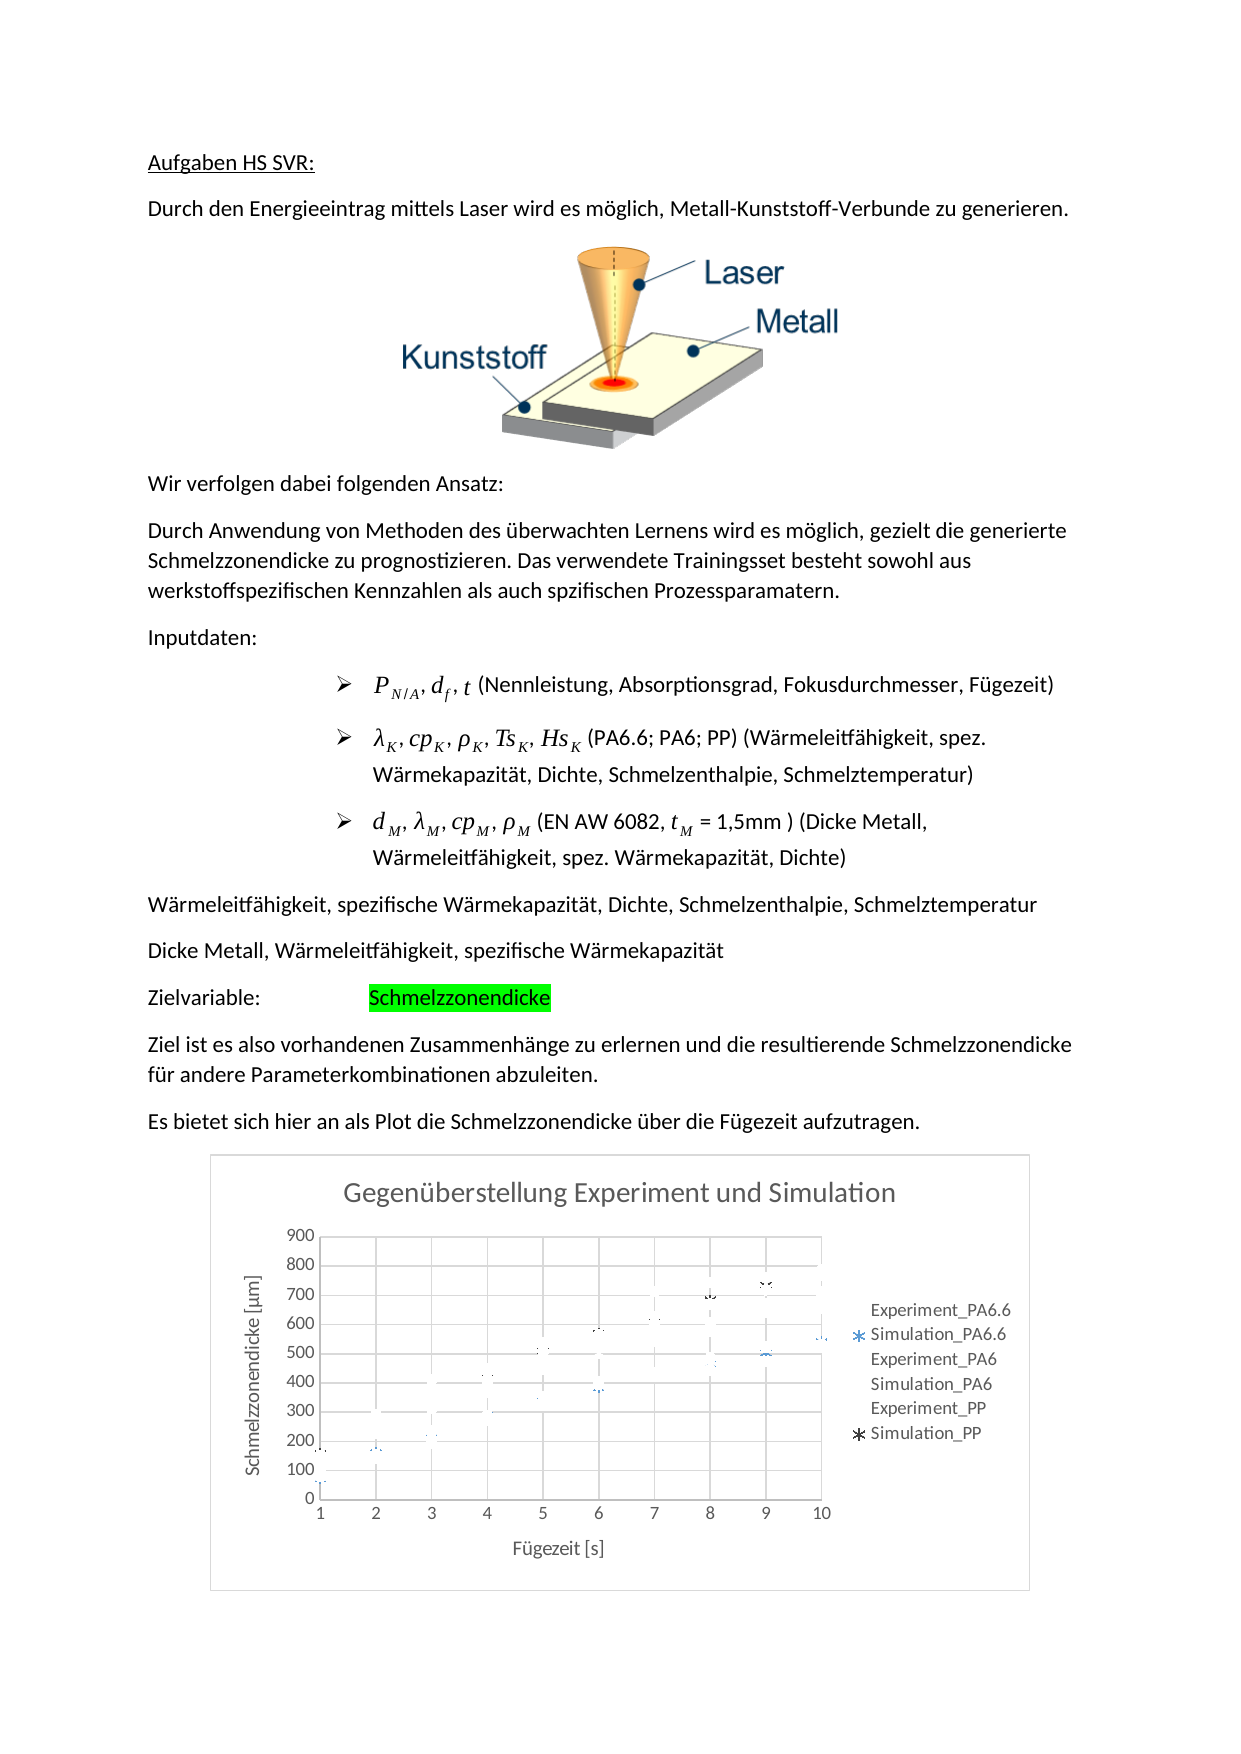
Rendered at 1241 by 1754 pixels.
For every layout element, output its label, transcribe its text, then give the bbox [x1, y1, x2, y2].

list , , (Nennleistung, Absorptionsgrad, Fokusdurchmesser, Fügezeit) [335, 670, 1093, 704]
text Durch Anwendung von Methoden des überwachten Lernens wird es möglich, gezielt die generierte Schmelzzonendicke zu prognostizieren. Das verwendete Trainingsset besteht sowohl aus werkstoffspezifischen Kennzahlen als auch spzifischen Prozessparamatern. [148, 516, 1093, 604]
list , , , (EN AW 6082, = 1,5mm ) (Dicke Metall, Wärmeleitfähigkeit, spez. Wärmekapazität, Dichte) [335, 807, 1093, 871]
picture [380, 241, 860, 451]
text Wärmeleitfähigkeit, spezifische Wärmekapazität, Dichte, Schmelzenthalpie, Schmelztemperatur [148, 890, 1093, 918]
text Zielvariable: Schmelzzonendicke [148, 983, 1093, 1012]
text Aufgaben HS SVR: [148, 148, 1093, 176]
text Inputdaten: [148, 623, 1093, 651]
text Durch den Energieeintrag mittels Laser wird es möglich, Metall-Kunststoff-Verbunde zu generieren. [148, 194, 1093, 222]
text Wir verfolgen dabei folgenden Ansatz: [148, 469, 1093, 497]
text Es bietet sich hier an als Plot die Schmelzzonendicke über die Fügezeit aufzutragen. [148, 1107, 1093, 1136]
text Dicke Metall, Wärmeleitfähigkeit, spezifische Wärmekapazität [148, 937, 1093, 965]
text Ziel ist es also vorhandenen Zusammenhänge zu erlernen und die resultierende Schmelzzonendicke für andere Parameterkombinationen abzuleiten. [148, 1030, 1093, 1089]
list , , , , (PA6.6; PA6; PP) (Wärmeleitfähigkeit, spez. Wärmekapazität, Dichte, Schmelzenthalpie, Schmelztemperatur) [335, 723, 1093, 788]
